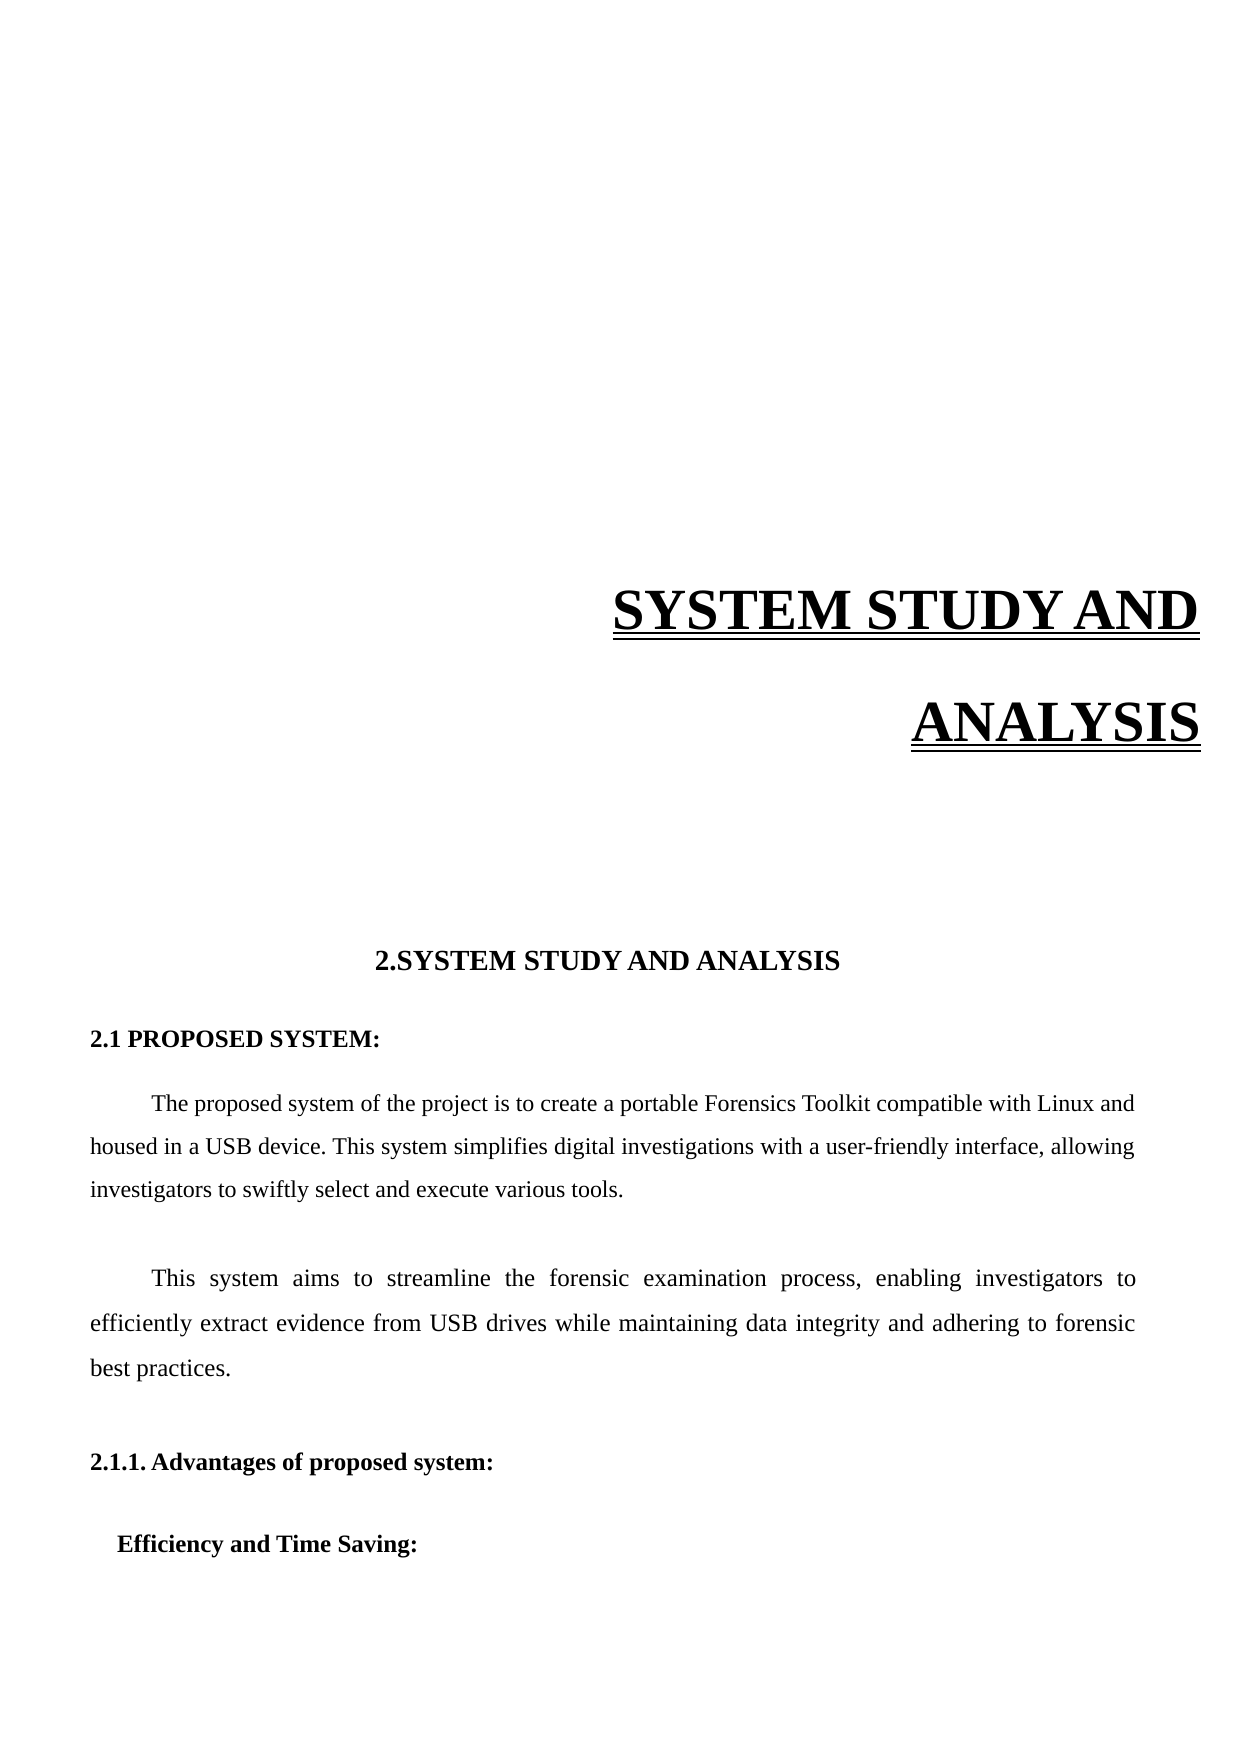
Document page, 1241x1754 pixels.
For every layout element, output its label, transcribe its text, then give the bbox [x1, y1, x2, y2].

text 2.1 PROPOSED SYSTEM: [90, 1024, 1215, 1052]
text 2.SYSTEM STUDY AND ANALYSIS [0, 943, 1215, 977]
subtitle SYSTEM STUDY AND ANALYSIS [612, 575, 1215, 754]
text 2.1.1. Advantages of proposed system: [90, 1447, 1215, 1476]
text The proposed system of the project is to create a portable Forensics Toolkit compatible with Linux and housed in a USB device. This system simplifies digital investigations with a user-friendly interface, allowing investigators to swiftly select and execute various tools. [90, 1089, 1137, 1203]
text This system aims to streamline the forensic examination process, enabling investigators to efficiently extract evidence from USB drives while maintaining data integrity and adhering to forensic best practices. [90, 1263, 1137, 1382]
text Efficiency and Time Saving: [117, 1529, 1215, 1558]
